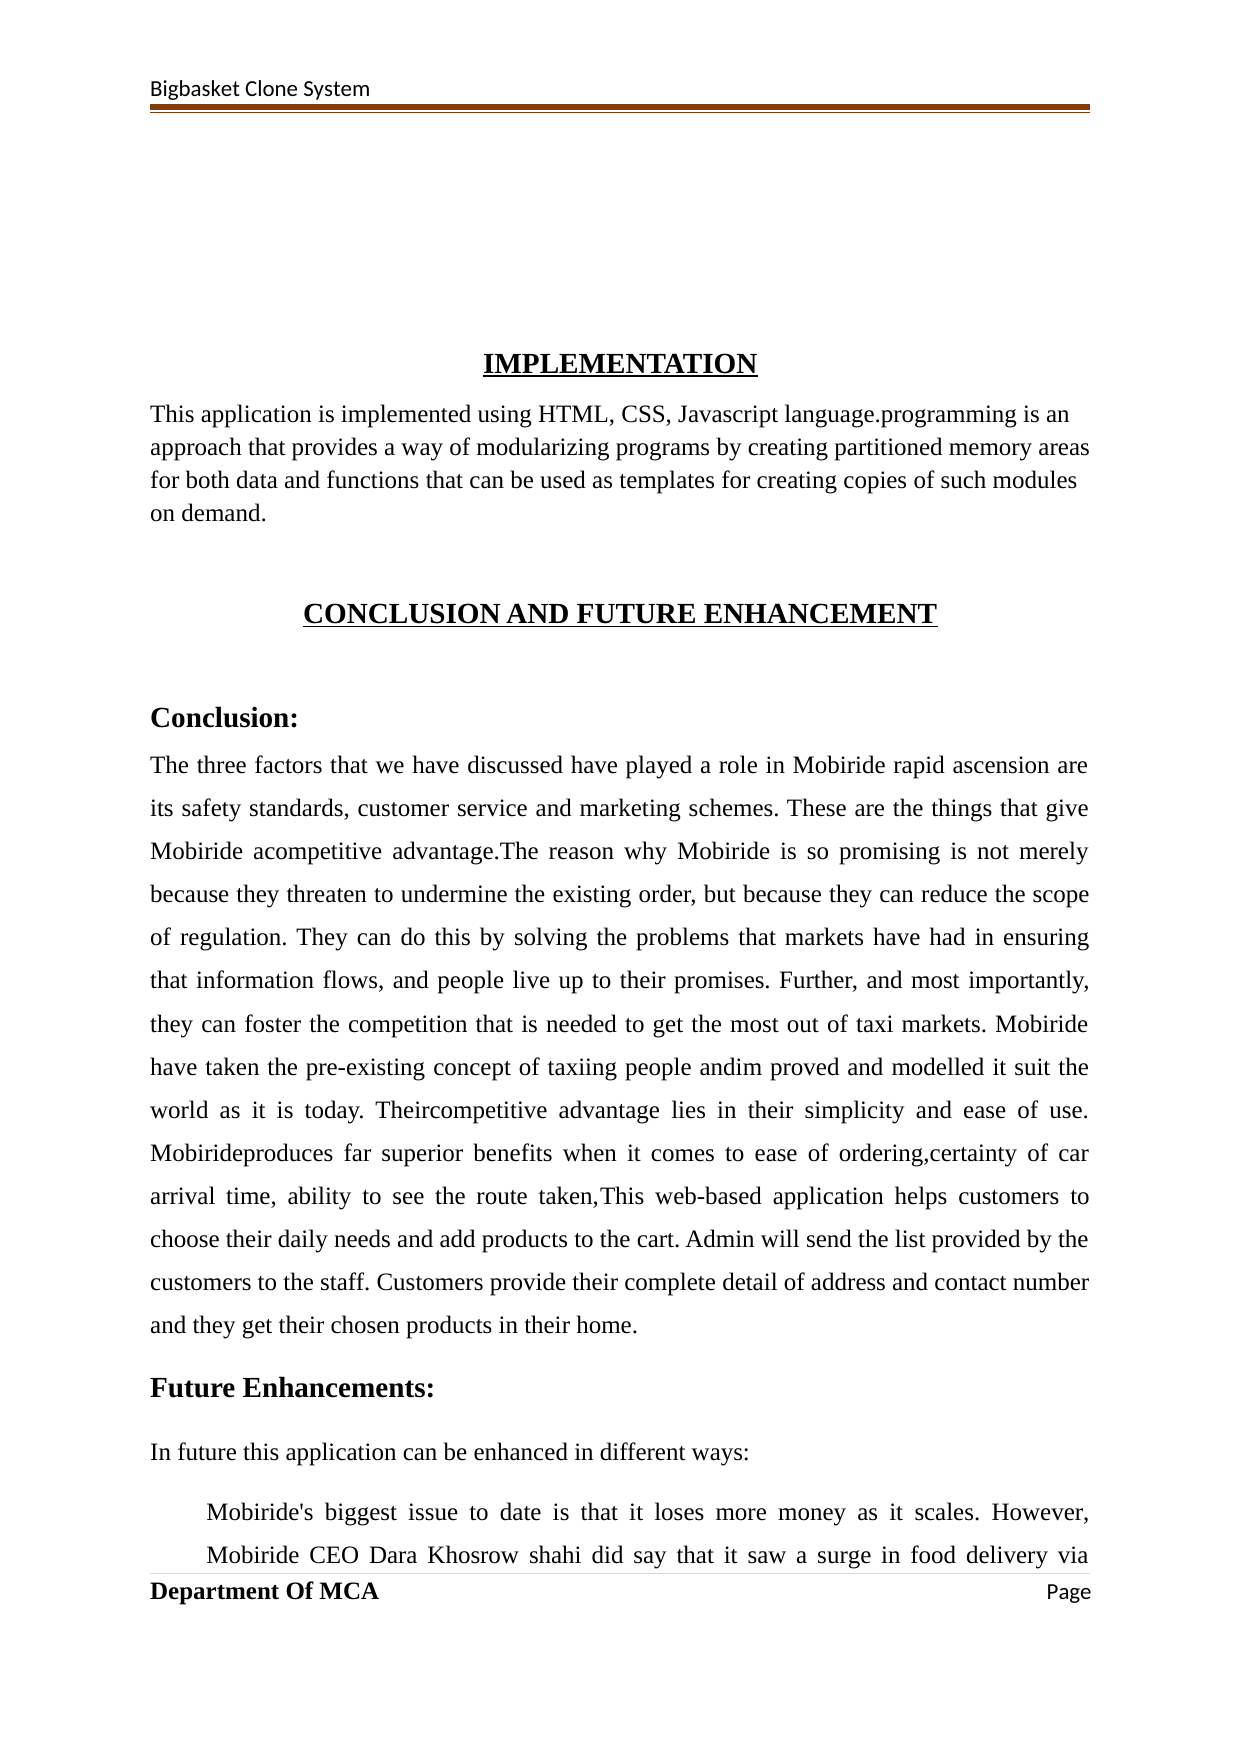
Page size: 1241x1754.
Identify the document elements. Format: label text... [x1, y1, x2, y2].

text This application is implemented using HTML, CSS, Javascript language.programming is an approach that provides a way of modularizing programs by creating partitioned memory areas for both data and functions that can be used as templates for creating copies of such modules on demand. [150, 399, 1090, 527]
text In future this application can be enhanced in different ways: [150, 1437, 1090, 1466]
text Future Enhancements: [150, 1370, 1090, 1404]
text CONCLUSION AND FUTURE ENHANCEMENT [150, 597, 1090, 630]
text The three factors that we have discussed have played a role in Mobiride rapid ascension are its safety standards, customer service and marketing schemes. These are the things that give Mobiride acompetitive advantage.The reason why Mobiride is so promising is not merely because they threaten to undermine the existing order, but because they can reduce the scope of regulation. They can do this by solving the problems that markets have had in ensuring that information flows, and people live up to their promises. Further, and most importantly, they can foster the competition that is needed to get the most out of taxi markets. Mobiride have taken the pre-existing concept of taxiing people andim proved and modelled it suit the world as it is today. Theircompetitive advantage lies in their simplicity and ease of use. Mobirideproduces far superior benefits when it comes to ease of ordering,certainty of car arrival time, ability to see the route taken,This web-based application helps customers to choose their daily needs and add products to the cart. Admin will send the list provided by the customers to the staff. Customers provide their complete detail of address and contact number and they get their chosen products in their home. [150, 750, 1090, 1339]
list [206, 1497, 1090, 1569]
text Conclusion: [150, 700, 1090, 733]
text IMPLEMENTATION [150, 346, 1090, 380]
